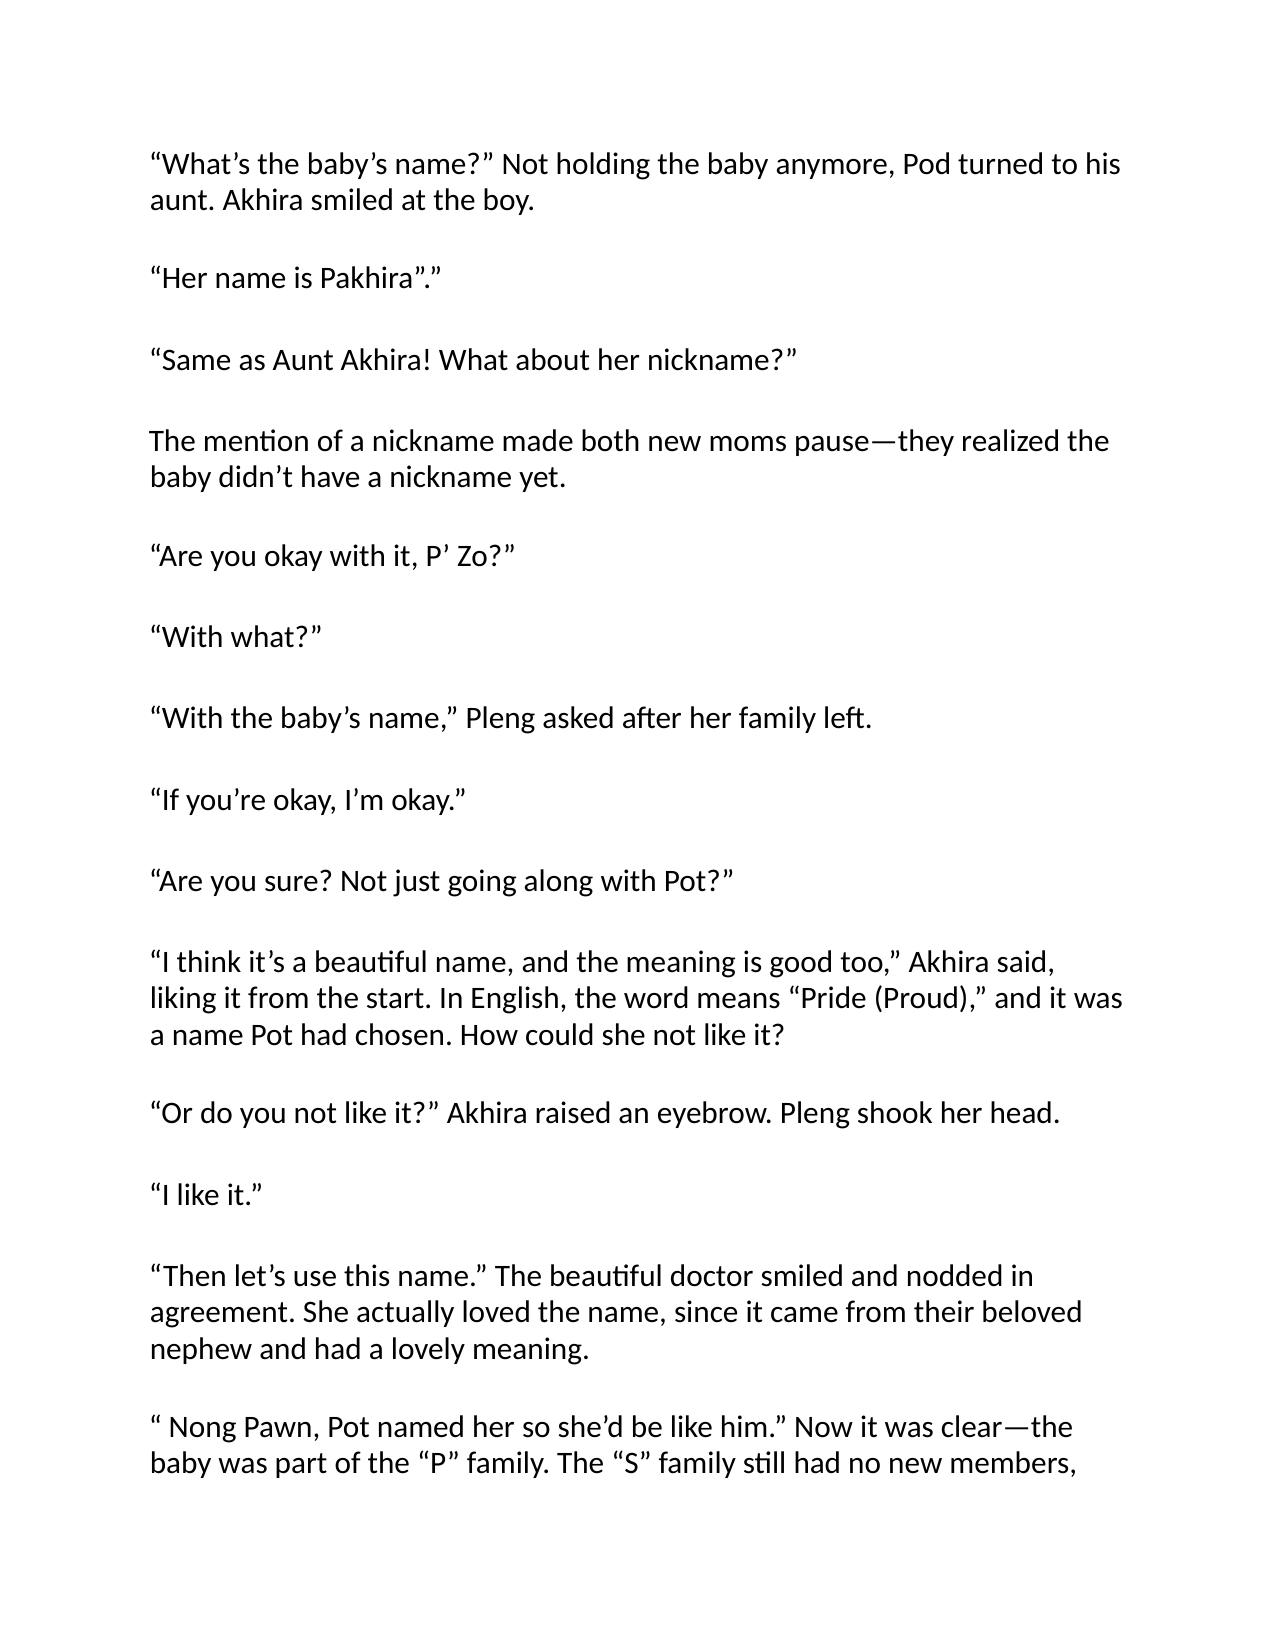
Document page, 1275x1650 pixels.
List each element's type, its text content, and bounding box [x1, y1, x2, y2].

text “With the baby’s name,” Pleng asked after her family left. [148, 699, 1125, 736]
text “Or do you not like it?” Akhira raised an eyebrow. Pleng shook her head. [148, 1095, 1125, 1131]
text “Are you sure? Not just going along with Pot?” [148, 862, 1125, 899]
text “With what?” [148, 618, 1125, 655]
text The mention of a nickname made both new moms pause—they realized the baby didn’t have a nickname yet. [148, 422, 1125, 496]
text “I like it.” [148, 1176, 1125, 1213]
text “If you’re okay, I’m okay.” [148, 781, 1125, 817]
text “Then let’s use this name.” The beautiful doctor smiled and nodded in agreement. She actually loved the name, since it came from their beloved nephew and had a lovely meaning. [148, 1257, 1125, 1367]
text “Her name is Pakhira”.” [148, 259, 1125, 296]
text “What’s the baby’s name?” Not holding the baby anymore, Pod turned to his aunt. Akhira smiled at the boy. [148, 145, 1125, 218]
text “I think it’s a beautiful name, and the meaning is good too,” Akhira said, liking it from the start. In English, the word means “Pride (Proud),” and it was a name Pot had chosen. How could she not like it? [148, 943, 1125, 1053]
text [148, 1408, 1125, 1482]
text “Same as Aunt Akhira! What about her nickname?” [148, 341, 1125, 377]
text “Are you okay with it, P’ Zo?” [148, 537, 1125, 573]
